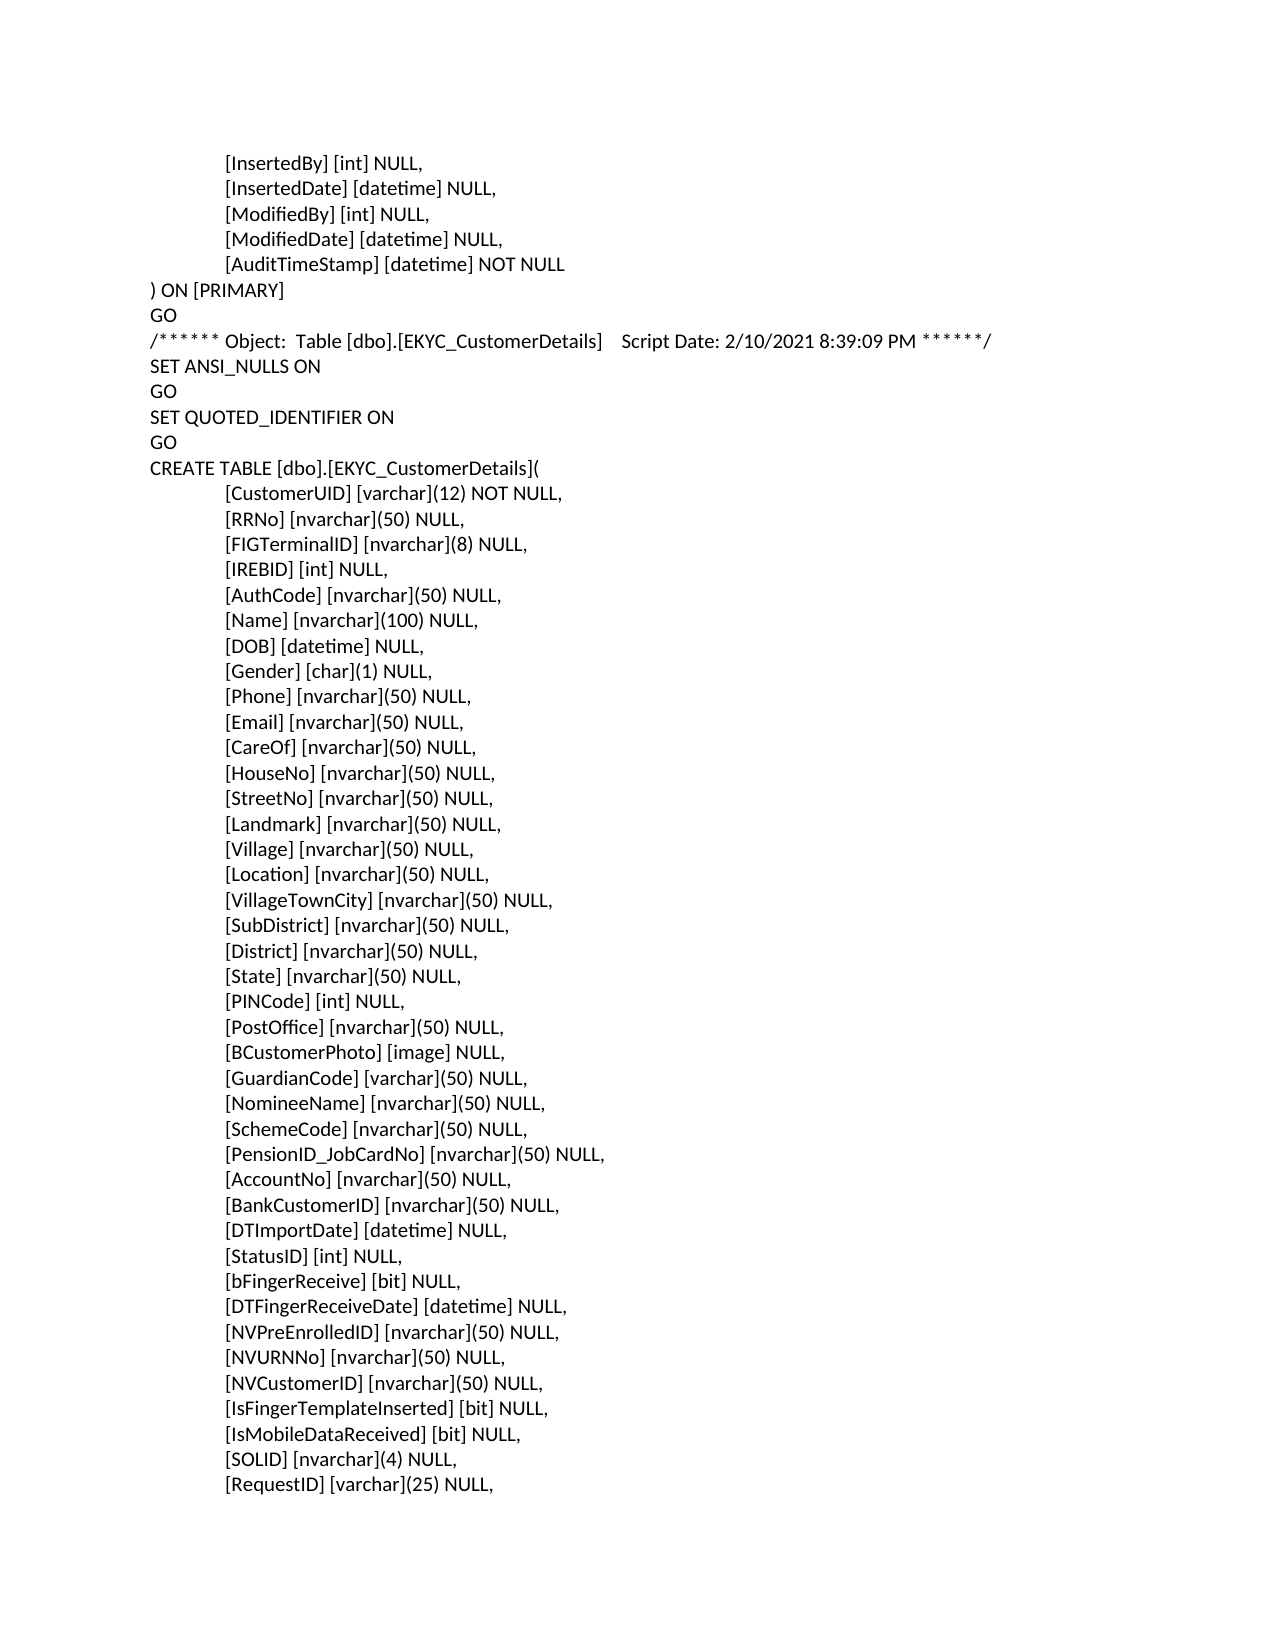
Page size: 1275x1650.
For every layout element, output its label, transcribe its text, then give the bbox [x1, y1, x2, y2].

text [RequestID] [varchar](25) NULL, [150, 1472, 1125, 1497]
text [PINCode] [int] NULL, [150, 989, 1125, 1014]
text [NVCustomerID] [nvarchar](50) NULL, [150, 1370, 1125, 1395]
text [State] [nvarchar](50) NULL, [150, 963, 1125, 989]
text [SubDistrict] [nvarchar](50) NULL, [150, 912, 1125, 938]
text [CareOf] [nvarchar](50) NULL, [150, 734, 1125, 760]
text [InsertedBy] [int] NULL, [150, 150, 1125, 175]
text [DTFingerReceiveDate] [datetime] NULL, [150, 1294, 1125, 1319]
text [AccountNo] [nvarchar](50) NULL, [150, 1167, 1125, 1192]
text [PensionID_JobCardNo] [nvarchar](50) NULL, [150, 1141, 1125, 1167]
text [AuthCode] [nvarchar](50) NULL, [150, 582, 1125, 607]
text [AuditTimeStamp] [datetime] NOT NULL [150, 252, 1125, 277]
text [RRNo] [nvarchar](50) NULL, [150, 506, 1125, 531]
text SET ANSI_NULLS ON [150, 353, 1125, 379]
text [Phone] [nvarchar](50) NULL, [150, 684, 1125, 709]
text [BCustomerPhoto] [image] NULL, [150, 1039, 1125, 1065]
text [HouseNo] [nvarchar](50) NULL, [150, 760, 1125, 785]
text [Email] [nvarchar](50) NULL, [150, 709, 1125, 734]
text [StatusID] [int] NULL, [150, 1243, 1125, 1268]
text [NomineeName] [nvarchar](50) NULL, [150, 1090, 1125, 1116]
text GO [150, 302, 1125, 328]
text [Village] [nvarchar](50) NULL, [150, 836, 1125, 862]
text /****** Object: Table [dbo].[EKYC_CustomerDetails] Script Date: 2/10/2021 8:39:09 PM ******/ [150, 328, 1125, 353]
text [District] [nvarchar](50) NULL, [150, 938, 1125, 963]
text [Landmark] [nvarchar](50) NULL, [150, 811, 1125, 836]
text [bFingerReceive] [bit] NULL, [150, 1268, 1125, 1294]
text [NVURNNo] [nvarchar](50) NULL, [150, 1344, 1125, 1370]
text [GuardianCode] [varchar](50) NULL, [150, 1065, 1125, 1090]
text [ModifiedDate] [datetime] NULL, [150, 226, 1125, 252]
text [Gender] [char](1) NULL, [150, 658, 1125, 684]
text [InsertedDate] [datetime] NULL, [150, 175, 1125, 201]
text [DOB] [datetime] NULL, [150, 633, 1125, 658]
text [IsFingerTemplateInserted] [bit] NULL, [150, 1395, 1125, 1421]
text [IsMobileDataReceived] [bit] NULL, [150, 1421, 1125, 1446]
text [Location] [nvarchar](50) NULL, [150, 862, 1125, 887]
text [SchemeCode] [nvarchar](50) NULL, [150, 1116, 1125, 1141]
text [Name] [nvarchar](100) NULL, [150, 607, 1125, 633]
text [FIGTerminalID] [nvarchar](8) NULL, [150, 531, 1125, 557]
text [BankCustomerID] [nvarchar](50) NULL, [150, 1192, 1125, 1217]
text [StreetNo] [nvarchar](50) NULL, [150, 785, 1125, 811]
text [IREBID] [int] NULL, [150, 557, 1125, 582]
text [DTImportDate] [datetime] NULL, [150, 1217, 1125, 1243]
text GO [150, 429, 1125, 455]
text [VillageTownCity] [nvarchar](50) NULL, [150, 887, 1125, 912]
text [NVPreEnrolledID] [nvarchar](50) NULL, [150, 1319, 1125, 1344]
text [CustomerUID] [varchar](12) NOT NULL, [150, 480, 1125, 506]
text CREATE TABLE [dbo].[EKYC_CustomerDetails]( [150, 455, 1125, 480]
text [ModifiedBy] [int] NULL, [150, 201, 1125, 226]
text [SOLID] [nvarchar](4) NULL, [150, 1446, 1125, 1472]
text GO [150, 379, 1125, 404]
text ) ON [PRIMARY] [150, 277, 1125, 302]
text [PostOffice] [nvarchar](50) NULL, [150, 1014, 1125, 1039]
text SET QUOTED_IDENTIFIER ON [150, 404, 1125, 429]
